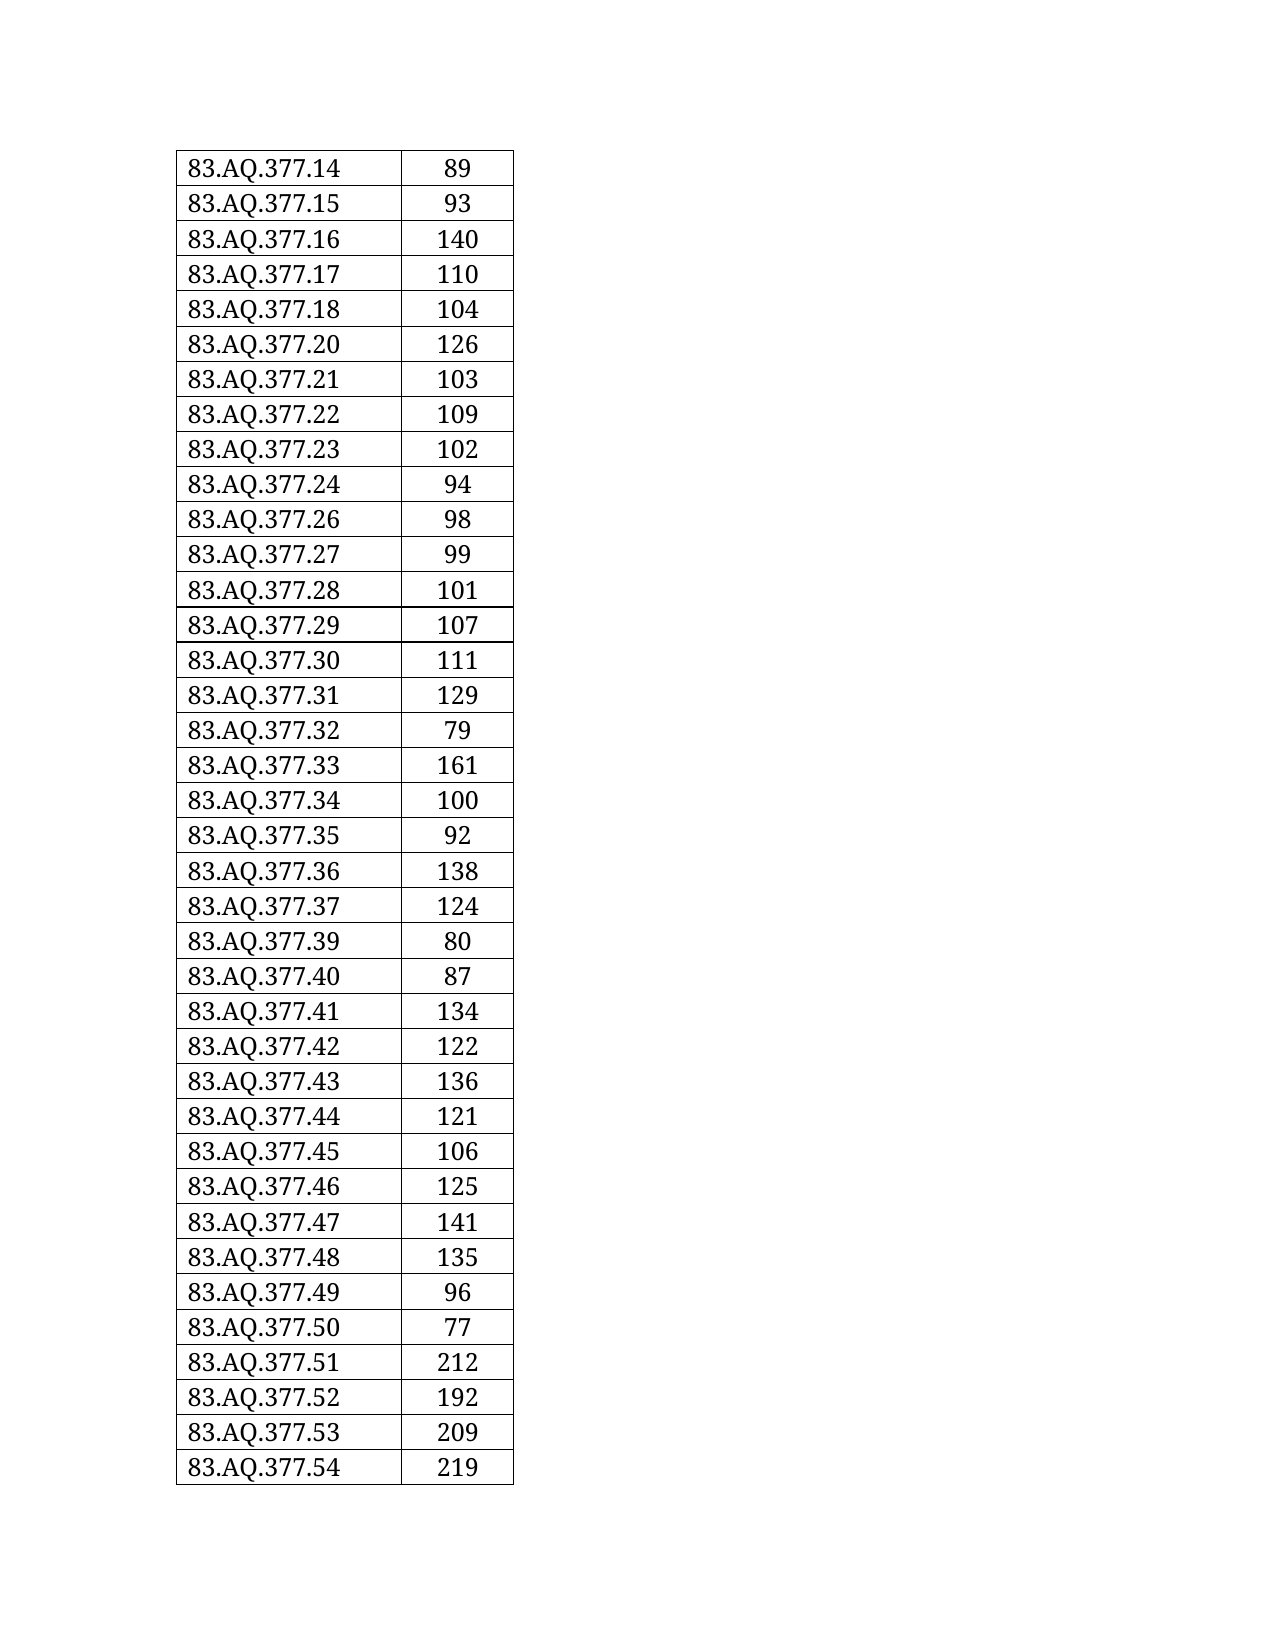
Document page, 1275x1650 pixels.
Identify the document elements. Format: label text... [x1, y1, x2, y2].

table_cell 83.aq.377.29 [177, 608, 401, 641]
table_cell 83.aq.377.24 [177, 467, 401, 501]
table_cell 135 [402, 1239, 513, 1273]
table_cell 104 [402, 291, 513, 326]
table_cell 83.aq.377.27 [177, 537, 401, 571]
table_cell 83.aq.377.52 [177, 1380, 401, 1414]
table_cell 94 [402, 467, 513, 501]
table_cell 122 [402, 1029, 513, 1063]
table_cell 83.aq.377.28 [177, 572, 401, 606]
table_cell 121 [402, 1099, 513, 1133]
table_cell 83.aq.377.46 [177, 1169, 401, 1203]
table_cell 83.aq.377.33 [177, 748, 401, 782]
table_cell 83.aq.377.31 [177, 678, 401, 712]
table_cell 125 [402, 1169, 513, 1203]
table_cell 102 [402, 432, 513, 466]
table_cell 83.aq.377.35 [177, 818, 401, 852]
table_cell 83.aq.377.54 [177, 1450, 401, 1484]
table_cell 141 [402, 1204, 513, 1238]
table_cell 83.aq.377.43 [177, 1064, 401, 1098]
table_cell 93 [402, 186, 513, 220]
table_cell 219 [402, 1450, 513, 1484]
table_cell 83.aq.377.22 [177, 397, 401, 431]
table_cell 107 [402, 608, 513, 641]
table_cell 124 [402, 888, 513, 922]
table_cell 83.aq.377.50 [177, 1310, 401, 1343]
table_cell 192 [402, 1380, 513, 1414]
table_cell 83.aq.377.49 [177, 1274, 401, 1308]
table_cell 83.aq.377.20 [177, 327, 401, 361]
table_cell 111 [402, 643, 513, 677]
table_cell 83.aq.377.17 [177, 256, 401, 290]
table_cell 83.aq.377.23 [177, 432, 401, 466]
table_cell 83.aq.377.51 [177, 1345, 401, 1379]
table_cell 77 [402, 1310, 513, 1343]
table_cell 109 [402, 397, 513, 431]
table_cell 83.aq.377.15 [177, 186, 401, 220]
table_cell 80 [402, 923, 513, 957]
table_cell 87 [402, 959, 513, 992]
table_cell 140 [402, 221, 513, 255]
table_cell 100 [402, 783, 513, 817]
table_cell 96 [402, 1274, 513, 1308]
table_cell 101 [402, 572, 513, 606]
table_cell 126 [402, 327, 513, 361]
table_cell 98 [402, 502, 513, 536]
table_cell 83.aq.377.45 [177, 1134, 401, 1168]
table_cell 83.aq.377.44 [177, 1099, 401, 1133]
table_cell 83.aq.377.37 [177, 888, 401, 922]
table_cell 83.aq.377.14 [177, 151, 401, 185]
table_cell 83.aq.377.21 [177, 362, 401, 396]
table_cell 83.aq.377.30 [177, 643, 401, 677]
table_cell 79 [402, 713, 513, 747]
table_cell 83.aq.377.42 [177, 1029, 401, 1063]
table_cell 212 [402, 1345, 513, 1379]
table_cell 106 [402, 1134, 513, 1168]
table_cell 110 [402, 256, 513, 290]
table_cell 134 [402, 994, 513, 1028]
table_cell 83.aq.377.39 [177, 923, 401, 957]
table_cell 83.aq.377.18 [177, 291, 401, 326]
table_cell 83.aq.377.40 [177, 959, 401, 992]
table_cell 83.aq.377.32 [177, 713, 401, 747]
table_cell 83.aq.377.47 [177, 1204, 401, 1238]
table_cell 103 [402, 362, 513, 396]
table_cell 209 [402, 1415, 513, 1449]
table_cell 89 [402, 151, 513, 185]
table_cell 161 [402, 748, 513, 782]
table_cell 83.aq.377.36 [177, 853, 401, 887]
table_cell 83.aq.377.48 [177, 1239, 401, 1273]
table_cell 129 [402, 678, 513, 712]
table_cell 83.aq.377.16 [177, 221, 401, 255]
table_cell 83.aq.377.41 [177, 994, 401, 1028]
table_cell 83.aq.377.26 [177, 502, 401, 536]
table_cell 92 [402, 818, 513, 852]
table_cell 83.aq.377.53 [177, 1415, 401, 1449]
table_cell 136 [402, 1064, 513, 1098]
table_cell 83.aq.377.34 [177, 783, 401, 817]
table_cell 99 [402, 537, 513, 571]
table_cell 138 [402, 853, 513, 887]
